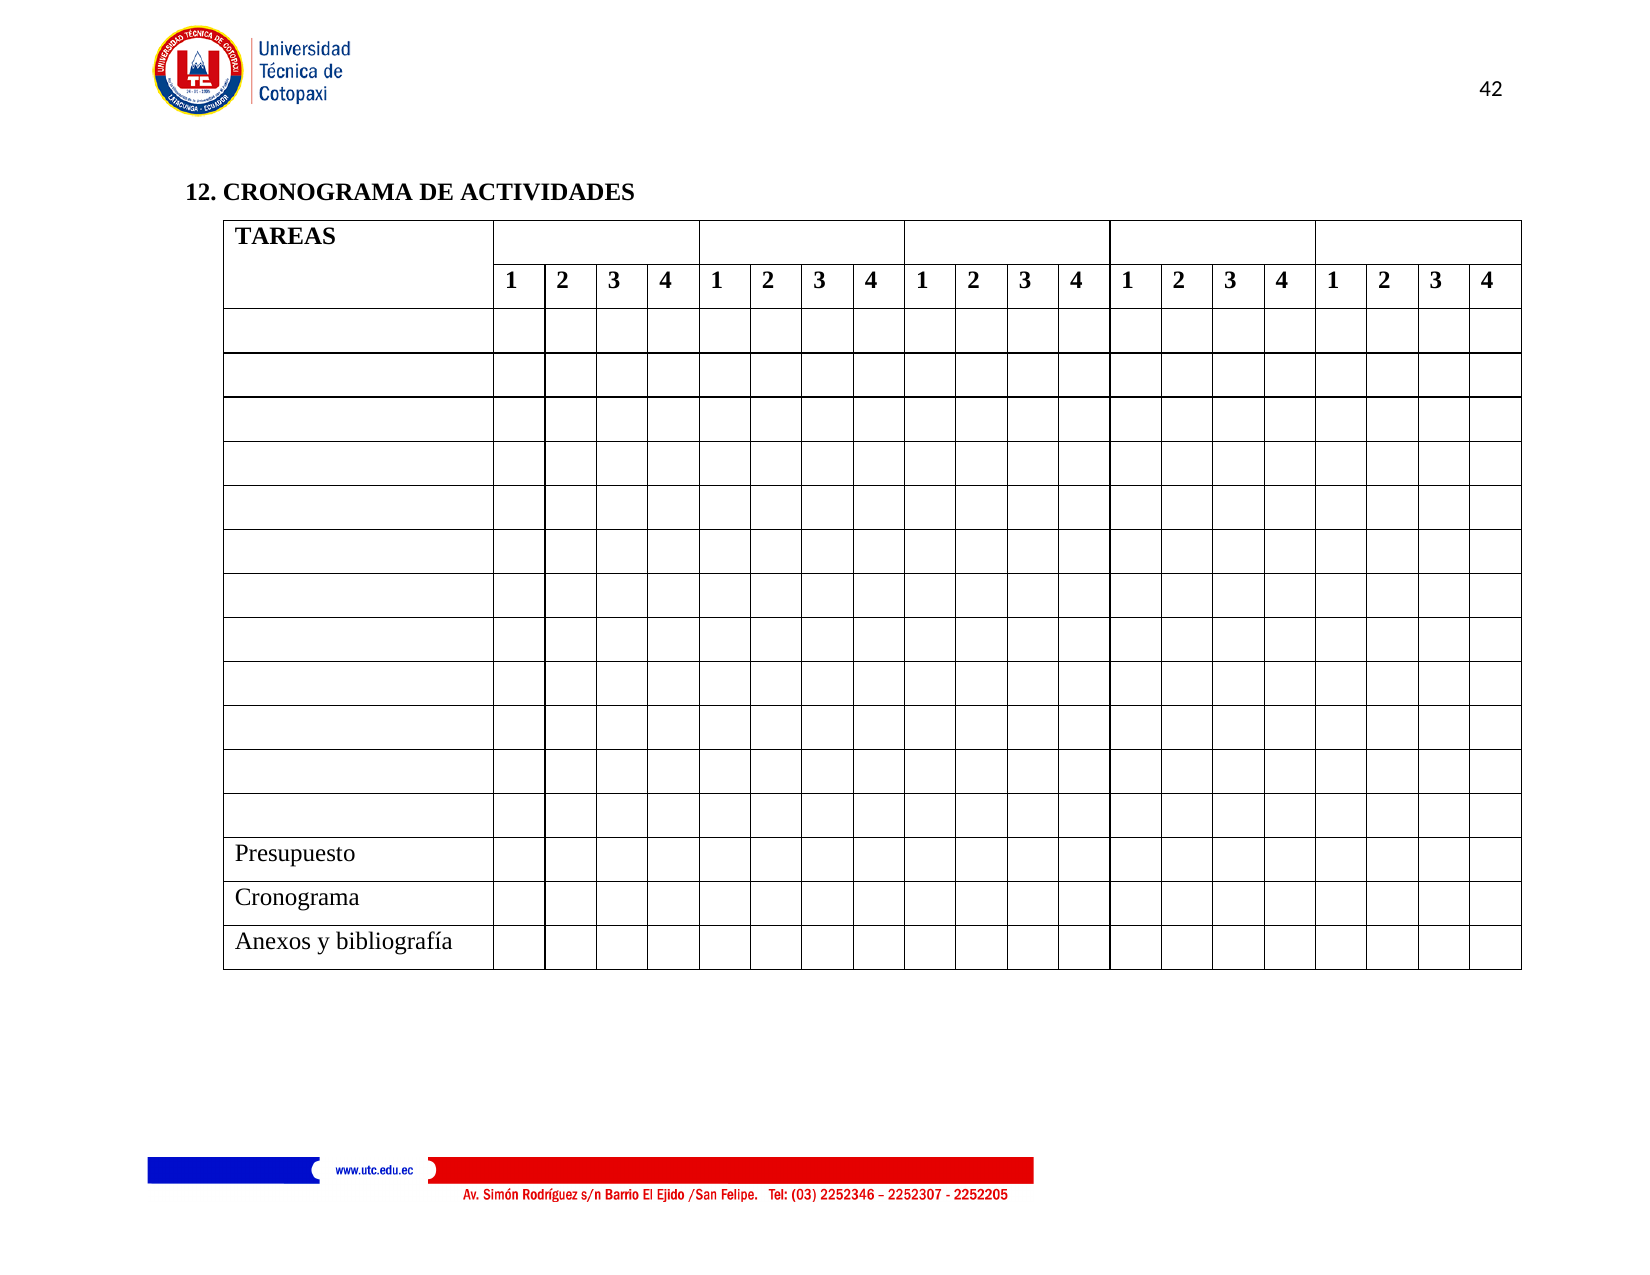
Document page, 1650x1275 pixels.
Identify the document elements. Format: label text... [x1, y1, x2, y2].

table_cell [597, 309, 647, 352]
table_cell [1265, 618, 1315, 661]
table_cell [1265, 838, 1315, 881]
table_cell [1316, 530, 1366, 573]
table_cell 2 [956, 265, 1007, 308]
table_cell [648, 794, 699, 837]
table_cell [648, 574, 699, 617]
table_cell [956, 926, 1007, 969]
table_cell [905, 882, 955, 925]
table_cell [1470, 398, 1521, 441]
table_cell [1265, 750, 1315, 793]
table_cell [1162, 574, 1212, 617]
table_cell [1111, 354, 1161, 396]
table_cell [1316, 442, 1366, 484]
table_cell [1008, 309, 1058, 352]
picture [147, 1157, 1034, 1202]
table_cell 3 [1419, 265, 1469, 308]
table_cell [1265, 398, 1315, 441]
table_cell [700, 882, 750, 925]
table_cell [1470, 662, 1521, 705]
table_cell [1470, 354, 1521, 396]
table_cell [956, 750, 1007, 793]
table_cell [1008, 398, 1058, 441]
table_cell [956, 309, 1007, 352]
table_cell [494, 309, 544, 352]
table_cell [1470, 750, 1521, 793]
table_cell [597, 750, 647, 793]
table_header [1316, 221, 1521, 264]
table_cell [854, 706, 904, 749]
table_cell [494, 794, 544, 837]
table_cell [1213, 309, 1264, 352]
table_cell [1162, 838, 1212, 881]
table_cell [802, 442, 853, 484]
table_cell [1111, 926, 1161, 969]
table_cell [546, 750, 596, 793]
table_cell 2 [546, 265, 596, 308]
table_cell [1419, 926, 1469, 969]
table_cell 4 [1059, 265, 1109, 308]
table_cell [1470, 882, 1521, 925]
table_cell [1265, 309, 1315, 352]
table_cell [1213, 486, 1264, 529]
table_cell [956, 530, 1007, 573]
table_cell [700, 618, 750, 661]
table_cell [1059, 354, 1109, 396]
table_cell [648, 309, 699, 352]
table_cell [546, 926, 596, 969]
table_cell [956, 354, 1007, 396]
table_cell [1162, 750, 1212, 793]
table_cell [854, 662, 904, 705]
table_cell [1316, 838, 1366, 881]
table_cell 2 [1367, 265, 1418, 308]
table_cell [1316, 309, 1366, 352]
table_cell [1419, 442, 1469, 484]
table_cell [1059, 486, 1109, 529]
table_cell [224, 618, 493, 661]
table_cell [1162, 662, 1212, 705]
table_cell [1367, 398, 1418, 441]
table_cell [751, 838, 801, 881]
table_cell [1111, 882, 1161, 925]
table_cell [224, 309, 493, 352]
table_header TAREAS [224, 221, 493, 308]
table_cell [1316, 354, 1366, 396]
table_cell [597, 354, 647, 396]
table_cell [1265, 926, 1315, 969]
table_cell [1111, 398, 1161, 441]
table_cell [1419, 750, 1469, 793]
table_cell [546, 530, 596, 573]
table_header [905, 221, 1109, 264]
table_header [1111, 221, 1315, 264]
picture [147, 22, 358, 122]
table_cell [1111, 750, 1161, 793]
table_cell [1419, 794, 1469, 837]
table_cell [905, 750, 955, 793]
table_cell 4 [854, 265, 904, 308]
table_cell [546, 794, 596, 837]
table_cell [802, 706, 853, 749]
table_cell [802, 926, 853, 969]
table_cell [905, 706, 955, 749]
table_cell 4 [648, 265, 699, 308]
table_cell [648, 750, 699, 793]
table_cell [751, 486, 801, 529]
table_cell [1316, 398, 1366, 441]
table_cell [700, 442, 750, 484]
table_cell 3 [1213, 265, 1264, 308]
table_cell [597, 662, 647, 705]
table_cell [1367, 486, 1418, 529]
table_cell [597, 838, 647, 881]
table_cell [494, 574, 544, 617]
table_cell [546, 882, 596, 925]
table_cell [751, 750, 801, 793]
table_header [700, 221, 904, 264]
table_cell [1213, 794, 1264, 837]
table_cell [1367, 442, 1418, 484]
table_cell [956, 442, 1007, 484]
table_cell [1265, 530, 1315, 573]
table_cell [751, 442, 801, 484]
table_cell [1470, 706, 1521, 749]
table_cell [1419, 838, 1469, 881]
table_cell [546, 574, 596, 617]
table_cell [1111, 662, 1161, 705]
table_cell [1316, 486, 1366, 529]
table_cell [1213, 750, 1264, 793]
table_cell [494, 618, 544, 661]
table_cell [905, 618, 955, 661]
table_cell [1265, 662, 1315, 705]
table_cell [1059, 926, 1109, 969]
table_cell [854, 750, 904, 793]
table_cell [1316, 794, 1366, 837]
table_cell [1008, 838, 1058, 881]
table_cell [1316, 706, 1366, 749]
table_cell [494, 662, 544, 705]
table_cell [1470, 926, 1521, 969]
table_cell [854, 574, 904, 617]
table_cell [700, 838, 750, 881]
table_cell [597, 530, 647, 573]
table_cell [1059, 838, 1109, 881]
table_cell [1367, 838, 1418, 881]
table_cell [956, 486, 1007, 529]
table_cell [956, 706, 1007, 749]
table_cell [224, 750, 493, 793]
table_cell [1008, 354, 1058, 396]
table_cell [1162, 398, 1212, 441]
table_cell [648, 706, 699, 749]
table_cell [1162, 309, 1212, 352]
table_cell [1367, 618, 1418, 661]
table_cell [1470, 442, 1521, 484]
table_cell [546, 662, 596, 705]
table_cell [597, 618, 647, 661]
table_cell [1470, 530, 1521, 573]
table_cell [546, 442, 596, 484]
table_cell [1111, 530, 1161, 573]
table_cell [494, 398, 544, 441]
table_cell [1111, 618, 1161, 661]
table_cell [224, 442, 493, 484]
table_cell [802, 662, 853, 705]
table_cell [802, 486, 853, 529]
table_cell 3 [597, 265, 647, 308]
table_cell [1316, 750, 1366, 793]
table_cell [546, 398, 596, 441]
table_cell [648, 442, 699, 484]
table_cell [1367, 662, 1418, 705]
table_cell [1059, 618, 1109, 661]
table_cell [494, 838, 544, 881]
table_cell [494, 706, 544, 749]
table_cell [1367, 926, 1418, 969]
table_cell [1419, 398, 1469, 441]
table_cell [751, 398, 801, 441]
table_cell [1008, 662, 1058, 705]
table_cell 1 [700, 265, 750, 308]
table_cell [1008, 530, 1058, 573]
table_cell [905, 442, 955, 484]
table_cell [854, 398, 904, 441]
table_cell [751, 794, 801, 837]
table_cell [1008, 926, 1058, 969]
table_cell [494, 486, 544, 529]
table_cell [1419, 530, 1469, 573]
table_cell [1419, 574, 1469, 617]
table_cell [546, 618, 596, 661]
table_cell Anexos y bibliografía [224, 926, 493, 969]
table_cell [224, 662, 493, 705]
table_cell [1367, 354, 1418, 396]
table_cell [1111, 838, 1161, 881]
table_cell [854, 794, 904, 837]
table_cell [751, 662, 801, 705]
table_cell [224, 486, 493, 529]
table_cell [854, 486, 904, 529]
table_cell [1419, 486, 1469, 529]
list CRONOGRAMA DE ACTIVIDADES [185, 177, 1502, 206]
table_cell [905, 530, 955, 573]
table_cell [751, 926, 801, 969]
table_cell 1 [494, 265, 544, 308]
table_cell [1419, 662, 1469, 705]
table_cell [854, 838, 904, 881]
table_cell [546, 309, 596, 352]
table_cell 1 [1111, 265, 1161, 308]
table_cell [1265, 574, 1315, 617]
table_cell [494, 882, 544, 925]
table_cell [1111, 706, 1161, 749]
table_cell [751, 354, 801, 396]
table_cell [494, 926, 544, 969]
table_cell [700, 706, 750, 749]
table_cell [546, 486, 596, 529]
table_cell [1213, 662, 1264, 705]
table_cell 2 [1162, 265, 1212, 308]
table_cell [751, 618, 801, 661]
table_cell [597, 882, 647, 925]
table_cell [1419, 354, 1469, 396]
table_cell [494, 530, 544, 573]
table_cell [905, 838, 955, 881]
table_cell [1111, 309, 1161, 352]
table_cell [1111, 486, 1161, 529]
table_cell [1213, 926, 1264, 969]
table_cell [956, 398, 1007, 441]
table_cell 4 [1470, 265, 1521, 308]
table_cell [1162, 706, 1212, 749]
table_cell [1367, 794, 1418, 837]
table_cell [1008, 574, 1058, 617]
table_cell [1213, 398, 1264, 441]
table_cell [1419, 882, 1469, 925]
table_cell [905, 398, 955, 441]
table_cell [1470, 618, 1521, 661]
table_cell [494, 442, 544, 484]
table_cell [1213, 706, 1264, 749]
table_cell [1162, 442, 1212, 484]
table_cell [854, 882, 904, 925]
table_cell [700, 398, 750, 441]
table_cell [1111, 574, 1161, 617]
table_cell [854, 926, 904, 969]
table_cell [1008, 750, 1058, 793]
table_cell Cronograma [224, 882, 493, 925]
table_cell [1265, 706, 1315, 749]
table_cell [1419, 309, 1469, 352]
table_cell [751, 882, 801, 925]
table_cell [648, 926, 699, 969]
table_cell [905, 486, 955, 529]
table_cell [1059, 882, 1109, 925]
table_cell [1059, 530, 1109, 573]
table_cell [1008, 882, 1058, 925]
table_cell [802, 398, 853, 441]
table_cell [802, 309, 853, 352]
table_cell [1213, 574, 1264, 617]
table_cell Presupuesto [224, 838, 493, 881]
table_cell [1059, 574, 1109, 617]
table_cell [597, 398, 647, 441]
table_cell [546, 706, 596, 749]
table_cell [700, 354, 750, 396]
table_cell [905, 354, 955, 396]
table_cell [597, 442, 647, 484]
table_cell [1213, 354, 1264, 396]
table_cell [1111, 442, 1161, 484]
table_cell [751, 706, 801, 749]
table_cell [1059, 442, 1109, 484]
table_cell [1162, 530, 1212, 573]
table_cell [1008, 618, 1058, 661]
table_cell [905, 662, 955, 705]
table_cell 3 [802, 265, 853, 308]
table_cell [648, 882, 699, 925]
table_cell [1265, 354, 1315, 396]
table_cell [751, 530, 801, 573]
table_cell [1162, 794, 1212, 837]
table_cell [1059, 662, 1109, 705]
table_cell [1059, 398, 1109, 441]
table_cell [1008, 442, 1058, 484]
table_cell [751, 574, 801, 617]
table_cell [1008, 794, 1058, 837]
table_cell [956, 794, 1007, 837]
table_cell [597, 574, 647, 617]
table_cell [494, 354, 544, 396]
table_cell [648, 838, 699, 881]
table_cell [700, 574, 750, 617]
table_cell [1059, 309, 1109, 352]
table_cell [802, 530, 853, 573]
table_cell [597, 926, 647, 969]
table_cell [905, 926, 955, 969]
table_cell [1316, 574, 1366, 617]
table_cell [700, 662, 750, 705]
table_cell [1316, 882, 1366, 925]
table_cell [1367, 882, 1418, 925]
table_cell [224, 574, 493, 617]
table_cell [597, 706, 647, 749]
table_cell [1265, 442, 1315, 484]
table_cell [956, 574, 1007, 617]
table_cell [546, 838, 596, 881]
table_cell [854, 442, 904, 484]
table_cell [1316, 618, 1366, 661]
table_cell [1367, 530, 1418, 573]
table_cell [802, 882, 853, 925]
table_cell [751, 309, 801, 352]
table_cell [1265, 486, 1315, 529]
table_cell [1367, 750, 1418, 793]
table_cell 4 [1265, 265, 1315, 308]
table_cell [224, 354, 493, 396]
table_cell [1470, 574, 1521, 617]
table_cell [802, 794, 853, 837]
table_cell [1213, 882, 1264, 925]
table_cell [1059, 706, 1109, 749]
table_cell [956, 838, 1007, 881]
table_cell [1470, 309, 1521, 352]
table_cell [1470, 794, 1521, 837]
table_cell 1 [905, 265, 955, 308]
table_cell [1162, 486, 1212, 529]
table_cell [1213, 838, 1264, 881]
table_cell [1162, 926, 1212, 969]
table_cell [648, 618, 699, 661]
table_cell [700, 530, 750, 573]
table_cell [546, 354, 596, 396]
table_cell [648, 354, 699, 396]
table_cell [802, 574, 853, 617]
table_cell [1213, 530, 1264, 573]
table_header [494, 221, 699, 264]
table_cell [700, 794, 750, 837]
table_cell [956, 882, 1007, 925]
table_cell [597, 486, 647, 529]
table_cell [1367, 574, 1418, 617]
table_cell [224, 794, 493, 837]
table_cell [1419, 706, 1469, 749]
table_cell [700, 486, 750, 529]
table_cell 3 [1008, 265, 1058, 308]
table_cell [648, 662, 699, 705]
table_cell [700, 750, 750, 793]
table_cell [224, 530, 493, 573]
table_cell [1213, 618, 1264, 661]
table_cell [1367, 309, 1418, 352]
table_cell [905, 574, 955, 617]
table_cell [1162, 618, 1212, 661]
table_cell [1111, 794, 1161, 837]
table_cell [224, 398, 493, 441]
table_cell [648, 398, 699, 441]
table_cell [854, 354, 904, 396]
table_cell [700, 926, 750, 969]
table_cell [224, 706, 493, 749]
table_cell 1 [1316, 265, 1366, 308]
table_cell [802, 750, 853, 793]
table_cell [956, 618, 1007, 661]
table_cell [802, 838, 853, 881]
table_cell [1059, 794, 1109, 837]
table_cell [1265, 794, 1315, 837]
table_cell [494, 750, 544, 793]
table_cell [1367, 706, 1418, 749]
table_cell [905, 794, 955, 837]
table_cell [648, 530, 699, 573]
table_cell [1162, 882, 1212, 925]
table_cell [1470, 838, 1521, 881]
table_cell [1470, 486, 1521, 529]
table_cell [1419, 618, 1469, 661]
table_cell [1008, 486, 1058, 529]
table_cell 2 [751, 265, 801, 308]
table_cell [1265, 882, 1315, 925]
table_cell [854, 618, 904, 661]
table_cell [597, 794, 647, 837]
table_cell [1316, 662, 1366, 705]
table_cell [1162, 354, 1212, 396]
table_cell [1008, 706, 1058, 749]
table_cell [648, 486, 699, 529]
table_cell [956, 662, 1007, 705]
table_cell [802, 618, 853, 661]
table_cell [1059, 750, 1109, 793]
table_cell [1213, 442, 1264, 484]
table_cell [700, 309, 750, 352]
table_cell [854, 530, 904, 573]
table_cell [905, 309, 955, 352]
table_cell [802, 354, 853, 396]
table_cell [854, 309, 904, 352]
table_cell [1316, 926, 1366, 969]
